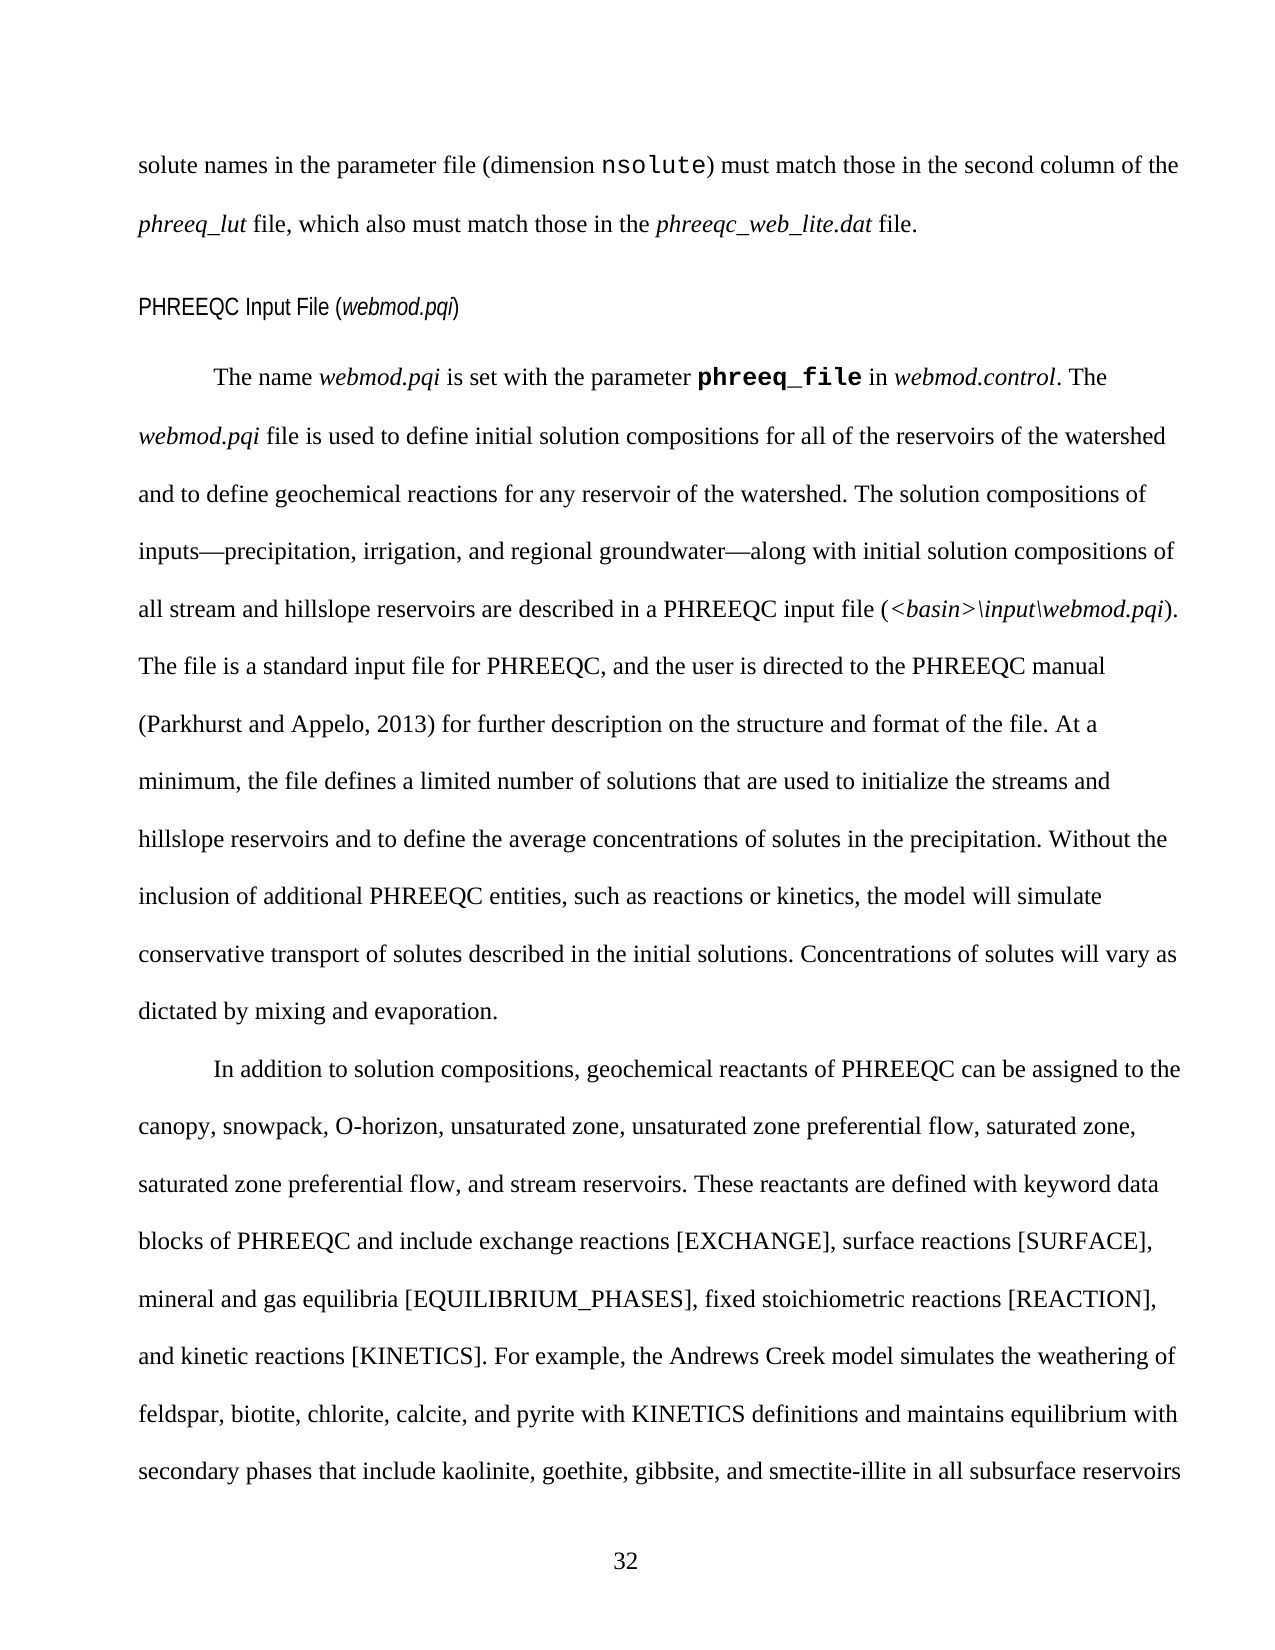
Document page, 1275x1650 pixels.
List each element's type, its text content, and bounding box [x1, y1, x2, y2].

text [138, 1054, 1185, 1485]
subtitle PHREEQC Input File (webmod.pqi) [138, 292, 1185, 321]
text The name webmod.pqi is set with the parameter phreeq_file in webmod.control. The webmod.pqi file is used to define initial solution compositions for all of the reservoirs of the watershed and to define geochemical reactions for any reservoir of the watershed. The solution compositions of inputs—precipitation, irrigation, and regional groundwater—along with initial solution compositions of all stream and hillslope reservoirs are described in a PHREEQC input file (<basin>\input\webmod.pqi). The file is a standard input file for PHREEQC, and the user is directed to the PHREEQC manual (Parkhurst and Appelo, 2013) for further description on the structure and format of the file. At a minimum, the file defines a limited number of solutions that are used to initialize the streams and hillslope reservoirs and to define the average concentrations of solutes in the precipitation. Without the inclusion of additional PHREEQC entities, such as reactions or kinetics, the model will simulate conservative transport of solutes described in the initial solutions. Concentrations of solutes will vary as dictated by mixing and evaporation. [138, 362, 1185, 1025]
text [138, 150, 1185, 238]
